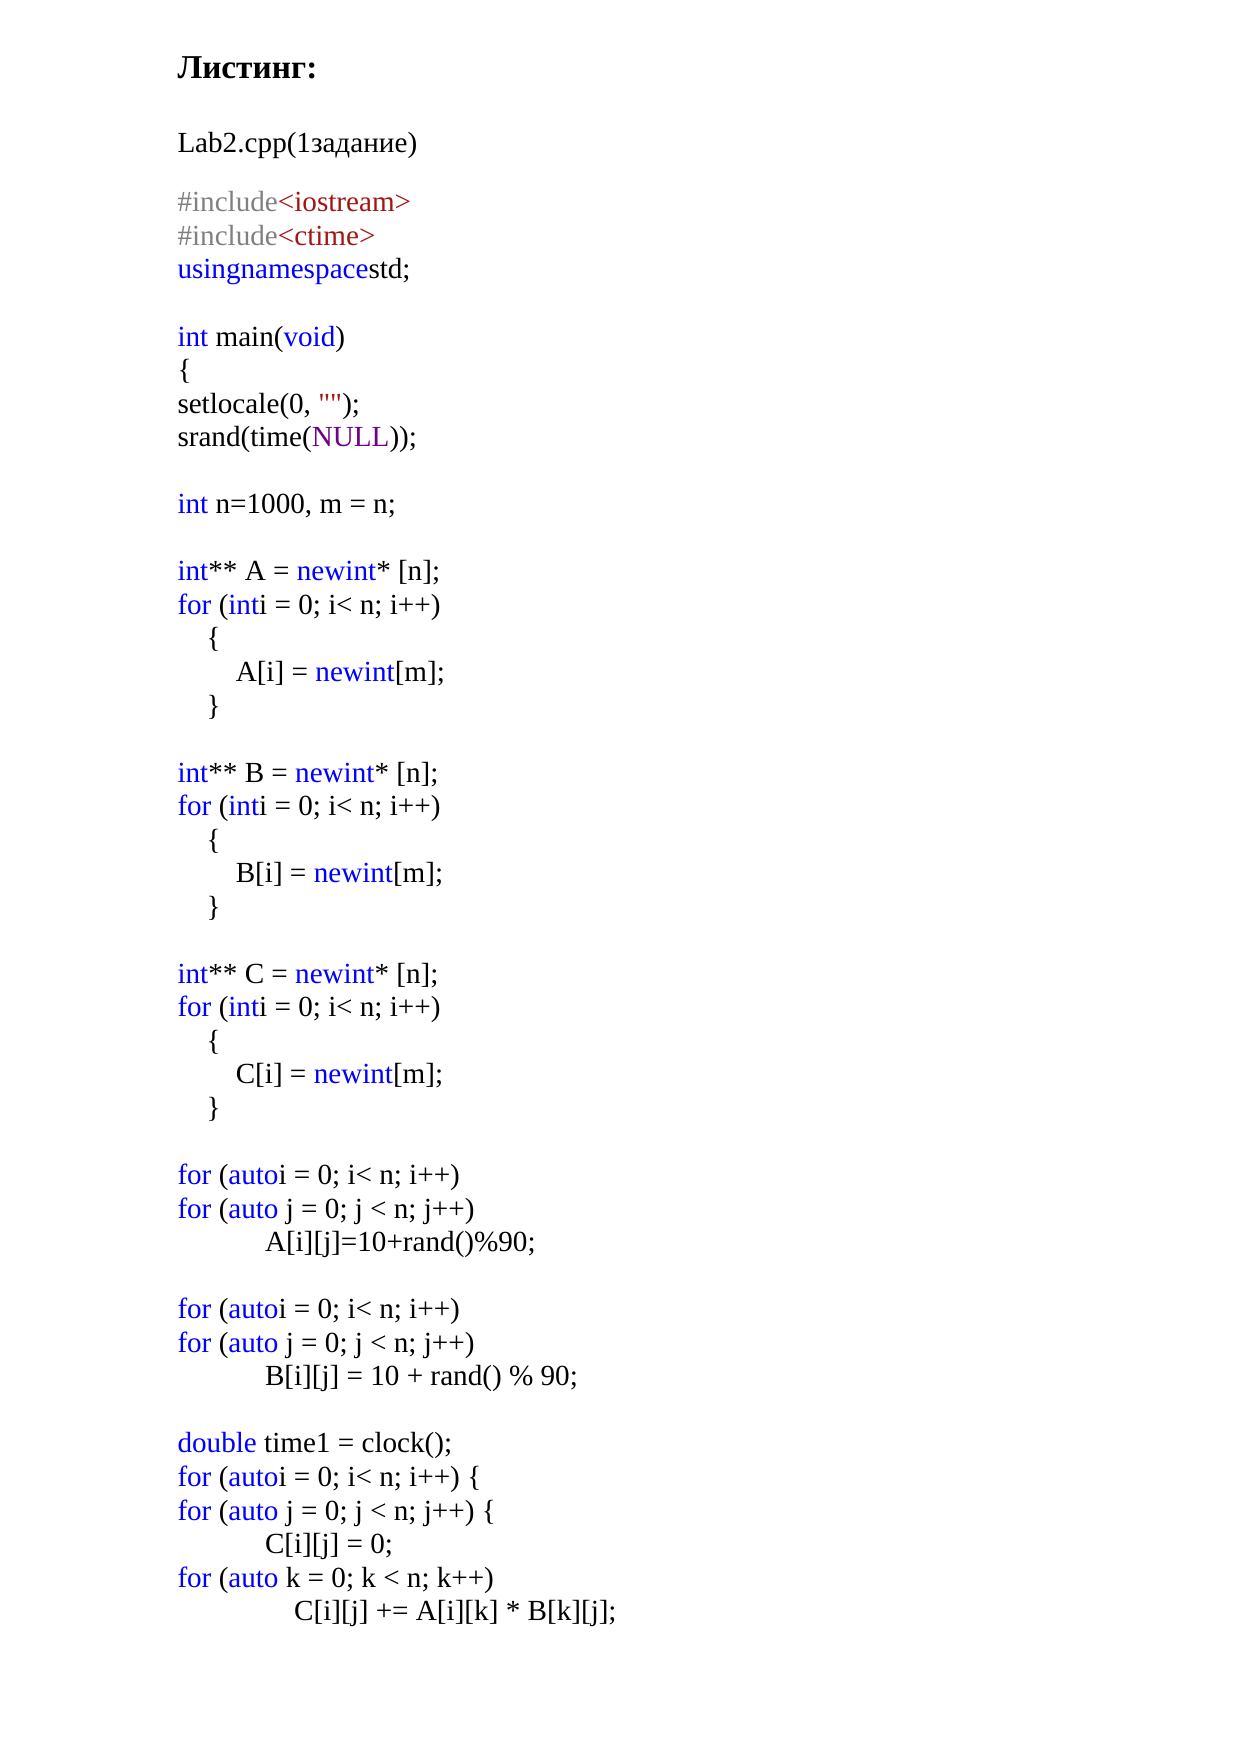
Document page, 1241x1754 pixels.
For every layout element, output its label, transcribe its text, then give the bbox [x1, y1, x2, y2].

text usingnamespacestd; [177, 252, 1152, 285]
text int** B = newint* [n]; [177, 755, 1152, 788]
text { [177, 1023, 1152, 1057]
text int** A = newint* [n]; [177, 553, 1152, 587]
text int** C = newint* [n]; [177, 956, 1152, 989]
text for (inti = 0; i< n; i++) [177, 587, 1152, 621]
text { [177, 822, 1152, 855]
text for (autoi = 0; i< n; i++) { [177, 1459, 1152, 1493]
text int n=1000, m = n; [177, 486, 1152, 520]
text { [177, 352, 1152, 386]
text A[i][j]=10+rand()%90; [177, 1224, 1152, 1258]
text C[i][j] += A[i][k] * B[k][j]; [177, 1593, 1152, 1627]
text for (auto j = 0; j < n; j++) [177, 1325, 1152, 1358]
text A[i] = newint[m]; [177, 654, 1152, 688]
text } [177, 688, 1152, 721]
text C[i][j] = 0; [177, 1526, 1152, 1560]
text for (autoi = 0; i< n; i++) [177, 1291, 1152, 1325]
text for (auto k = 0; k < n; k++) [177, 1560, 1152, 1593]
text } [177, 1090, 1152, 1124]
text B[i][j] = 10 + rand() % 90; [177, 1358, 1152, 1392]
text for (autoi = 0; i< n; i++) [177, 1157, 1152, 1191]
text for (inti = 0; i< n; i++) [177, 989, 1152, 1023]
text for (auto j = 0; j < n; j++) [177, 1191, 1152, 1224]
text setlocale(0, ""); [177, 386, 1152, 419]
text #include<iostream> [177, 184, 1152, 218]
text srand(time(NULL)); [177, 419, 1152, 453]
text } [177, 889, 1152, 922]
text double time1 = clock(); [177, 1426, 1152, 1459]
text int main(void) [177, 319, 1152, 352]
text #include<ctime> [177, 218, 1152, 252]
text B[i] = newint[m]; [177, 855, 1152, 889]
text for (inti = 0; i< n; i++) [177, 788, 1152, 822]
text C[i] = newint[m]; [177, 1057, 1152, 1090]
text Листинг: [177, 47, 1152, 85]
text Lab2.cpp(1задание) [177, 125, 1152, 159]
text { [177, 621, 1152, 654]
text for (auto j = 0; j < n; j++) { [177, 1493, 1152, 1526]
